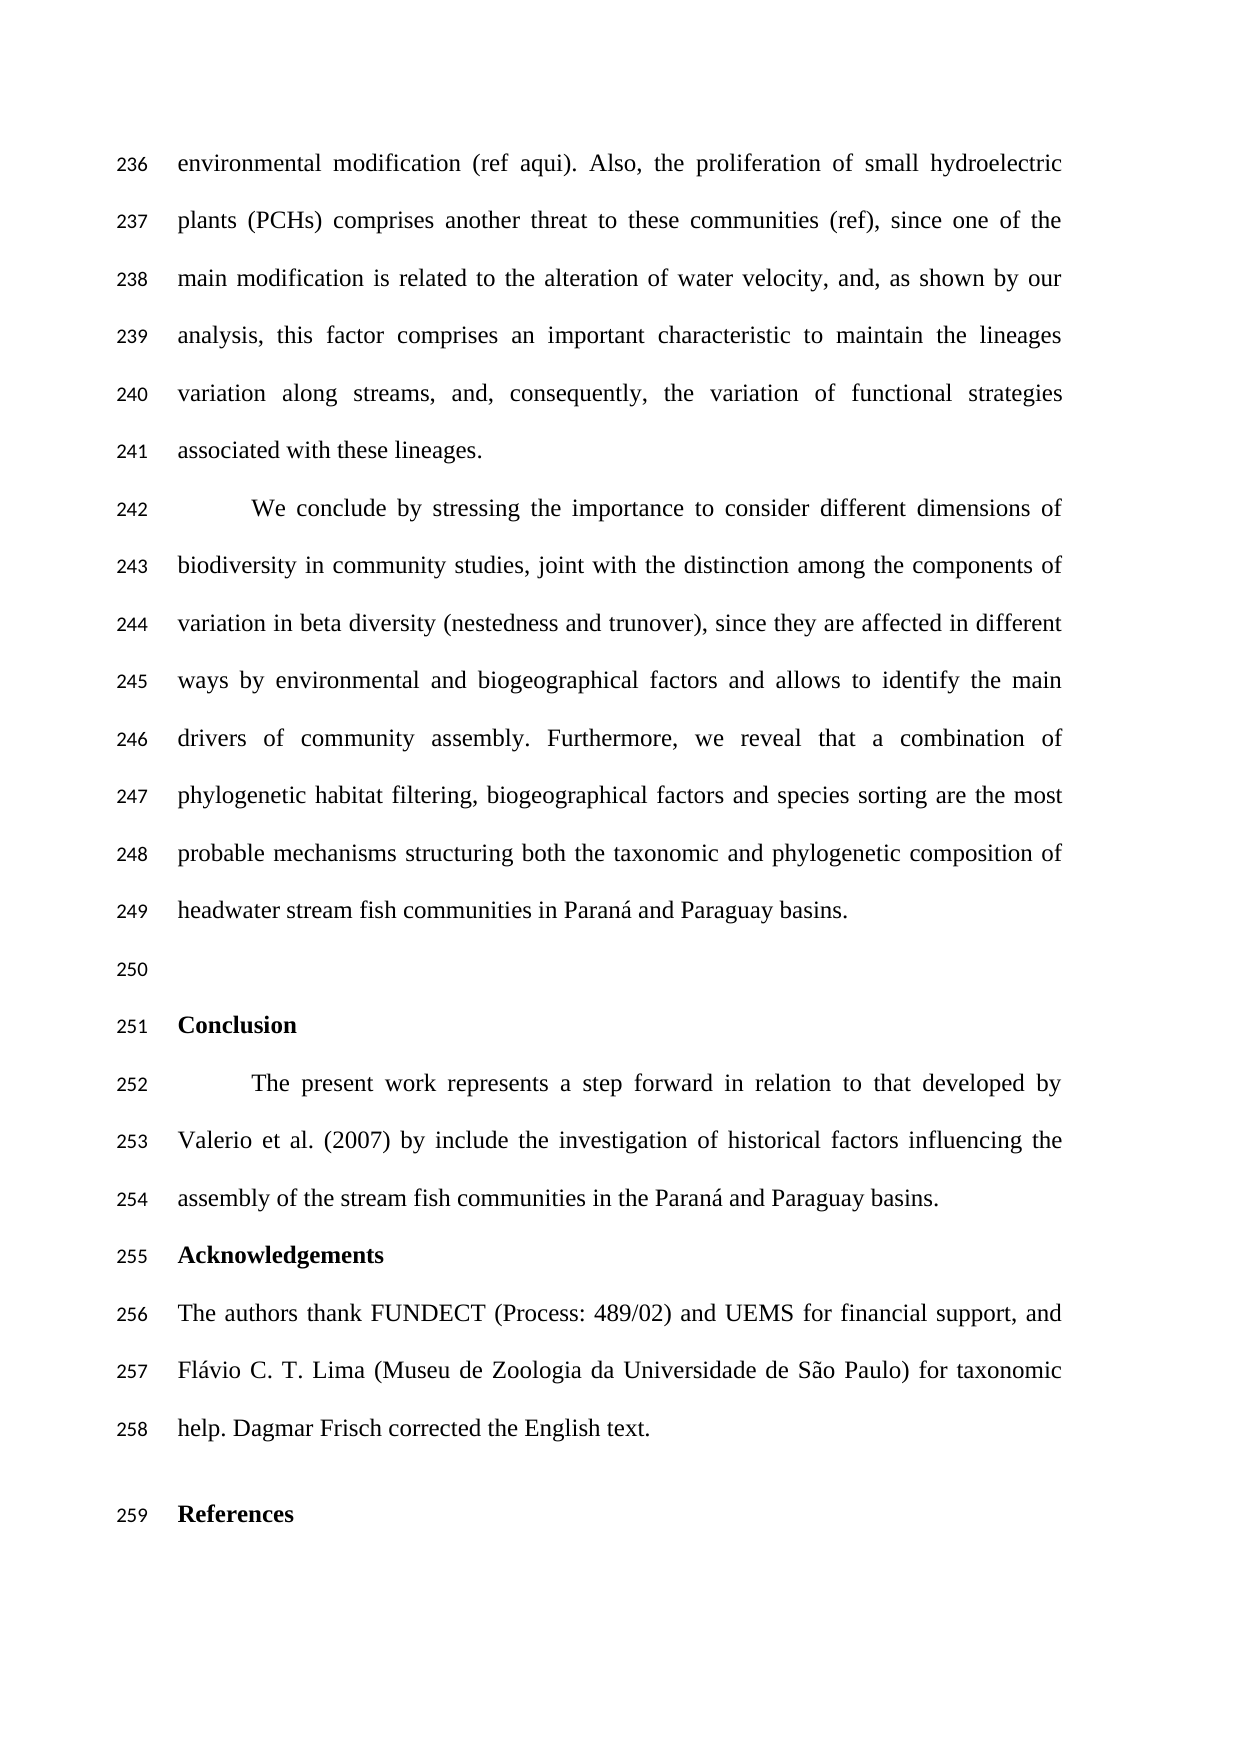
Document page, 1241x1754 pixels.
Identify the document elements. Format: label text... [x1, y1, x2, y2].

text The present work represents a step forward in relation to that developed by Valerio et al. (2007) by include the investigation of historical factors influencing the assembly of the stream fish communities in the Paraná and Paraguay basins. [177, 1068, 1063, 1211]
text References [177, 1499, 1063, 1528]
text We conclude by stressing the importance to consider different dimensions of biodiversity in community studies, joint with the distinction among the components of variation in beta diversity (nestedness and trunover), since they are affected in different ways by environmental and biogeographical factors and allows to identify the main drivers of community assembly. Furthermore, we reveal that a combination of phylogenetic habitat filtering, biogeographical factors and species sorting are the most probable mechanisms structuring both the taxonomic and phylogenetic composition of headwater stream fish communities in Paraná and Paraguay basins. [177, 493, 1063, 924]
text The authors thank FUNDECT (Process: 489/02) and UEMS for financial support, and Flávio C. T. Lima (Museu de Zoologia da Universidade de São Paulo) for taxonomic help. Dagmar Frisch corrected the English text. [177, 1298, 1063, 1441]
text Acknowledgements [177, 1240, 1063, 1269]
text Conclusion [177, 1010, 1063, 1039]
